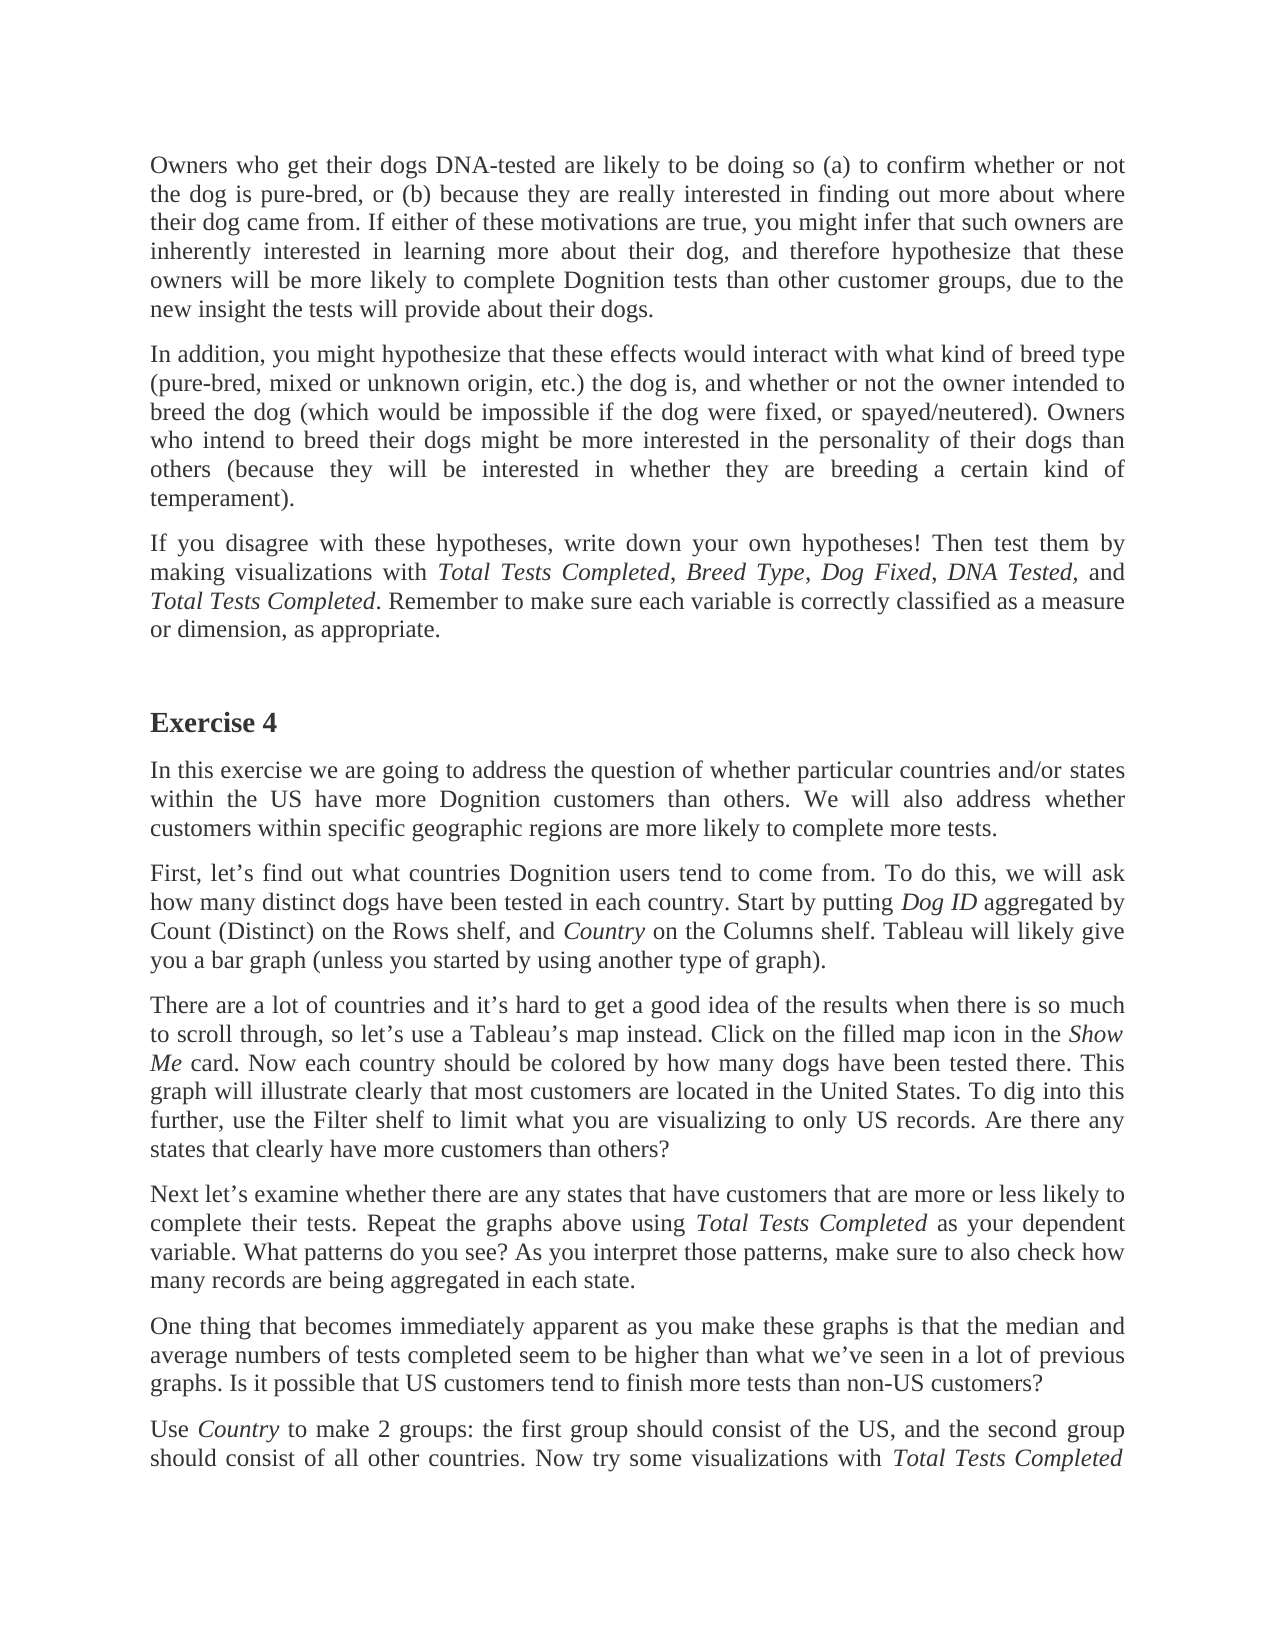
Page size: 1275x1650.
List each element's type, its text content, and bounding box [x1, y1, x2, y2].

text Next let’s examine whether there are any states that have customers that are more or less likely to complete their tests. Repeat the graphs above using Total Tests Completed as your dependent variable. What patterns do you see? As you interpret those patterns, make sure to also check how many records are being aggregated in each state. [150, 1179, 1125, 1294]
text First, let’s find out what countries Dognition users tend to come from. To do this, we will ask how many distinct dogs have been tested in each country. Start by putting Dog ID aggregated by Count (Distinct) on the Rows shelf, and Country on the Columns shelf. Tableau will likely give you a bar graph (unless you started by using another type of graph). [150, 858, 1125, 973]
text In addition, you might hypothesize that these effects would interact with what kind of breed type (pure-bred, mixed or unknown origin, etc.) the dog is, and whether or not the owner intended to breed the dog (which would be impossible if the dog were fixed, or spayed/neutered). Owners who intend to breed their dogs might be more interested in the personality of their dogs than others (because they will be interested in whether they are breeding a certain kind of temperament). [150, 339, 1125, 512]
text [150, 1414, 1125, 1471]
text One thing that becomes immediately apparent as you make these graphs is that the median and average numbers of tests completed seem to be higher than what we’ve seen in a lot of previous graphs. Is it possible that US customers tend to finish more tests than non-US customers? [150, 1311, 1125, 1397]
text Owners who get their dogs DNA-tested are likely to be doing so (a) to confirm whether or not the dog is pure-bred, or (b) because they are really interested in finding out more about where their dog came from. If either of these motivations are true, you might infer that such owners are inherently interested in learning more about their dog, and therefore hypothesize that these owners will be more likely to complete Dognition tests than other customer groups, due to the new insight the tests will provide about their dogs. [150, 150, 1125, 322]
text In this exercise we are going to address the question of whether particular countries and/or states within the US have more Dognition customers than others. We will also address whether customers within specific geographic regions are more likely to complete more tests. [150, 756, 1125, 842]
text Exercise 4 [150, 705, 1125, 739]
text There are a lot of countries and it’s hard to get a good idea of the results when there is so much to scroll through, so let’s use a Tableau’s map instead. Click on the filled map icon in the Show Me card. Now each country should be colored by how many dogs have been tested there. This graph will illustrate clearly that most customers are located in the United States. To dig into this further, use the Filter shelf to limit what you are visualizing to only US records. Are there any states that clearly have more customers than others? [150, 990, 1125, 1163]
text If you disagree with these hypotheses, write down your own hypotheses! Then test them by making visualizations with Total Tests Completed, Breed Type, Dog Fixed, DNA Tested, and Total Tests Completed. Remember to make sure each variable is correctly classified as a measure or dimension, as appropriate. [150, 528, 1125, 643]
